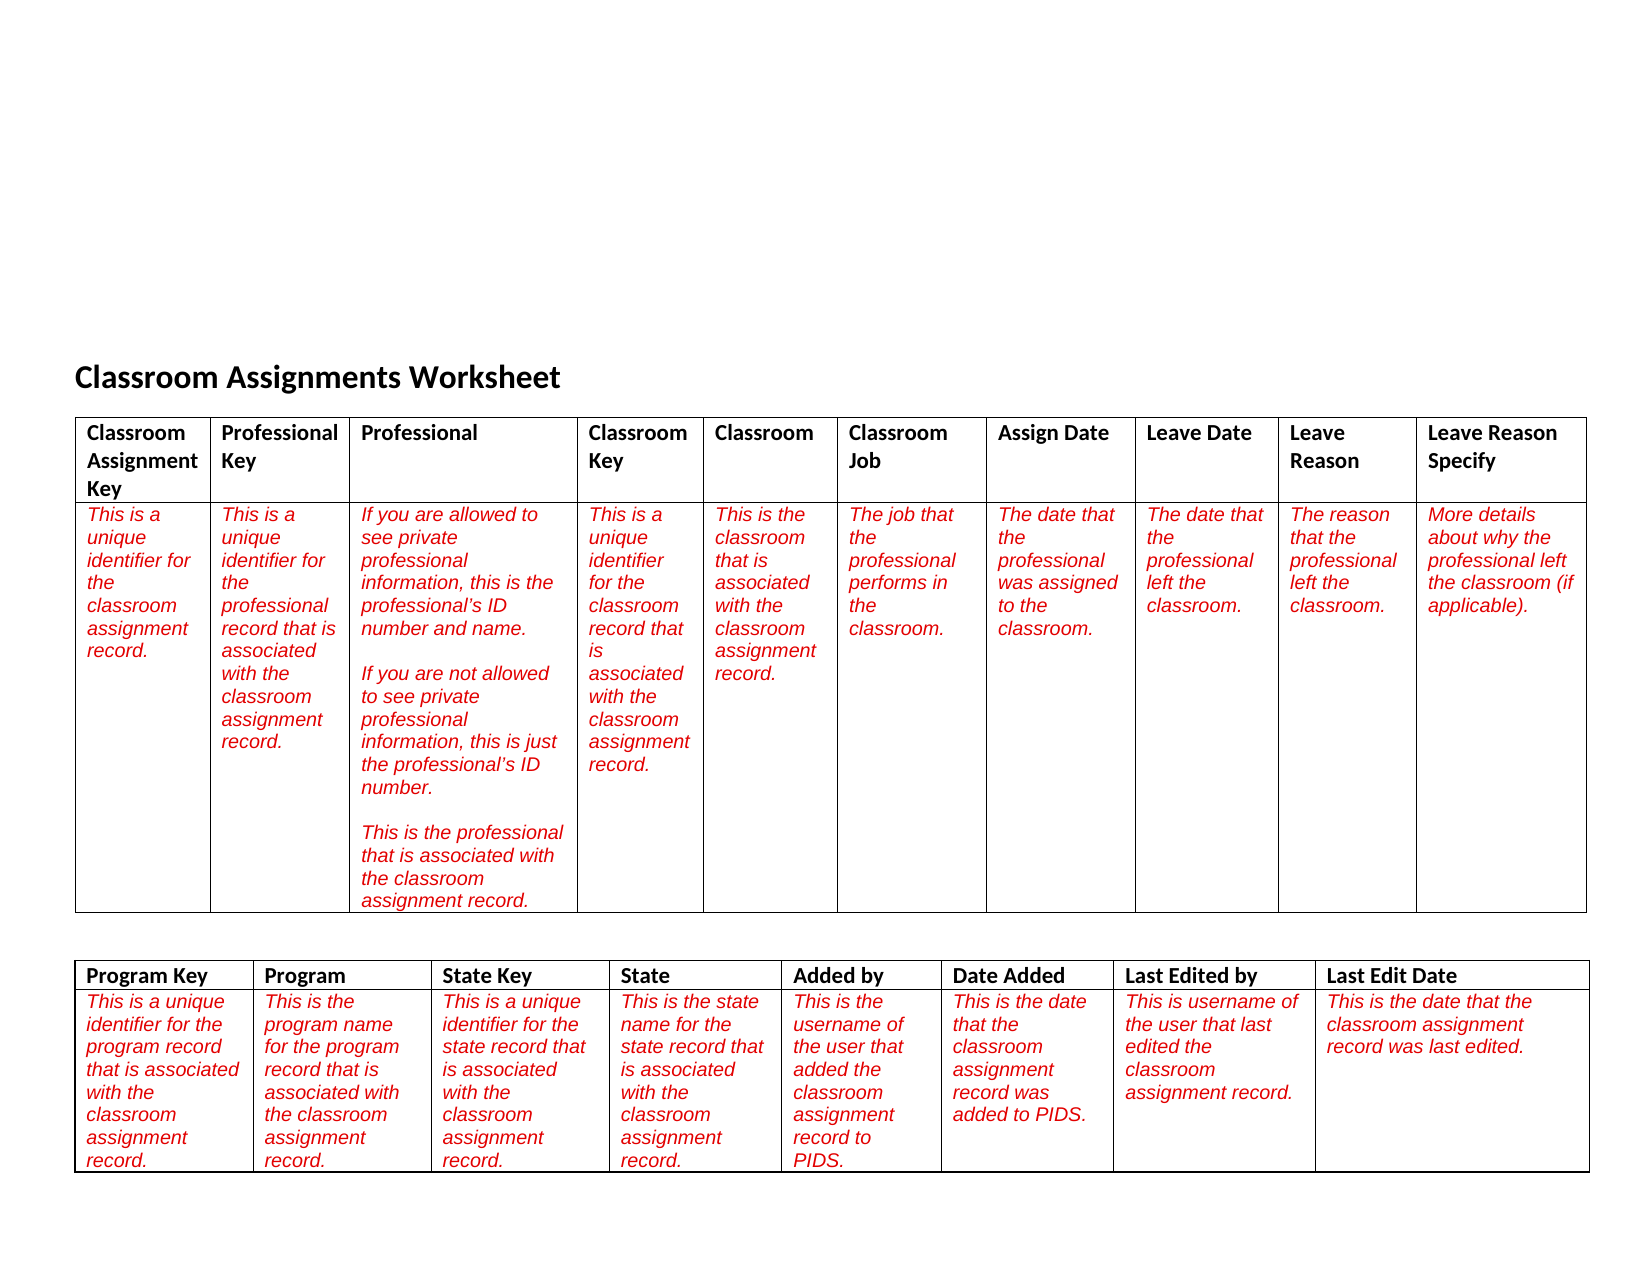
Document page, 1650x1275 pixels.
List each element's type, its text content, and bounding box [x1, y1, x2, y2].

table_cell This is a unique identifier for the classroom record that is associated with the classroom assignment record. [578, 503, 703, 912]
table_cell The reason that the professional left the classroom. [1279, 503, 1416, 912]
text Classroom Assignments Worksheet [75, 356, 1575, 397]
table_header Classroom Assignment Key [76, 418, 210, 502]
table_header Professional [350, 418, 577, 502]
table_cell This is the date that the classroom assignment record was added to PIDS. [942, 990, 1113, 1171]
table_header Leave Reason [1279, 418, 1416, 502]
table_cell The job that the professional performs in the classroom. [838, 503, 986, 912]
table_header Program [254, 961, 431, 989]
table_cell This is the program name for the program record that is associated with the classroom assignment record. [254, 990, 431, 1171]
table_cell This is the classroom that is associated with the classroom assignment record. [704, 503, 837, 912]
table_header Added by [782, 961, 941, 989]
table_header Professional Key [211, 418, 349, 502]
table_cell This is a unique identifier for the program record that is associated with the classroom assignment record. [76, 990, 253, 1171]
table_header Classroom [704, 418, 837, 502]
table_cell If you are allowed to see private professional information, this is the professional’s ID number and name. If you are not allowed to see private professional information, this is just the professional’s ID number. This is the professional that is associated with the classroom assignment record. [350, 503, 577, 912]
table_cell The date that the professional was assigned to the classroom. [987, 503, 1135, 912]
table_header Program Key [76, 961, 253, 989]
table_cell This is the state name for the state record that is associated with the classroom assignment record. [610, 990, 781, 1171]
table_header Classroom Job [838, 418, 986, 502]
table_header Leave Reason Specify [1417, 418, 1586, 502]
table_header Assign Date [987, 418, 1135, 502]
table_header Last Edit Date [1316, 961, 1589, 989]
table_header Leave Date [1136, 418, 1278, 502]
table_cell This is a unique identifier for the professional record that is associated with the classroom assignment record. [211, 503, 349, 912]
table_cell The date that the professional left the classroom. [1136, 503, 1278, 912]
table_cell This is username of the user that last edited the classroom assignment record. [1114, 990, 1315, 1171]
table_header Last Edited by [1114, 961, 1315, 989]
table_header Date Added [942, 961, 1113, 989]
table_cell This is the date that the classroom assignment record was last edited. [1316, 990, 1589, 1171]
table_cell This is a unique identifier for the state record that is associated with the classroom assignment record. [432, 990, 609, 1171]
table_header State [610, 961, 781, 989]
table_header State Key [432, 961, 609, 989]
table_cell This is a unique identifier for the classroom assignment record. [76, 503, 210, 912]
table_cell This is the username of the user that added the classroom assignment record to PIDS. [782, 990, 941, 1171]
table_header Classroom Key [578, 418, 703, 502]
table_cell More details about why the professional left the classroom (if applicable). [1417, 503, 1586, 912]
